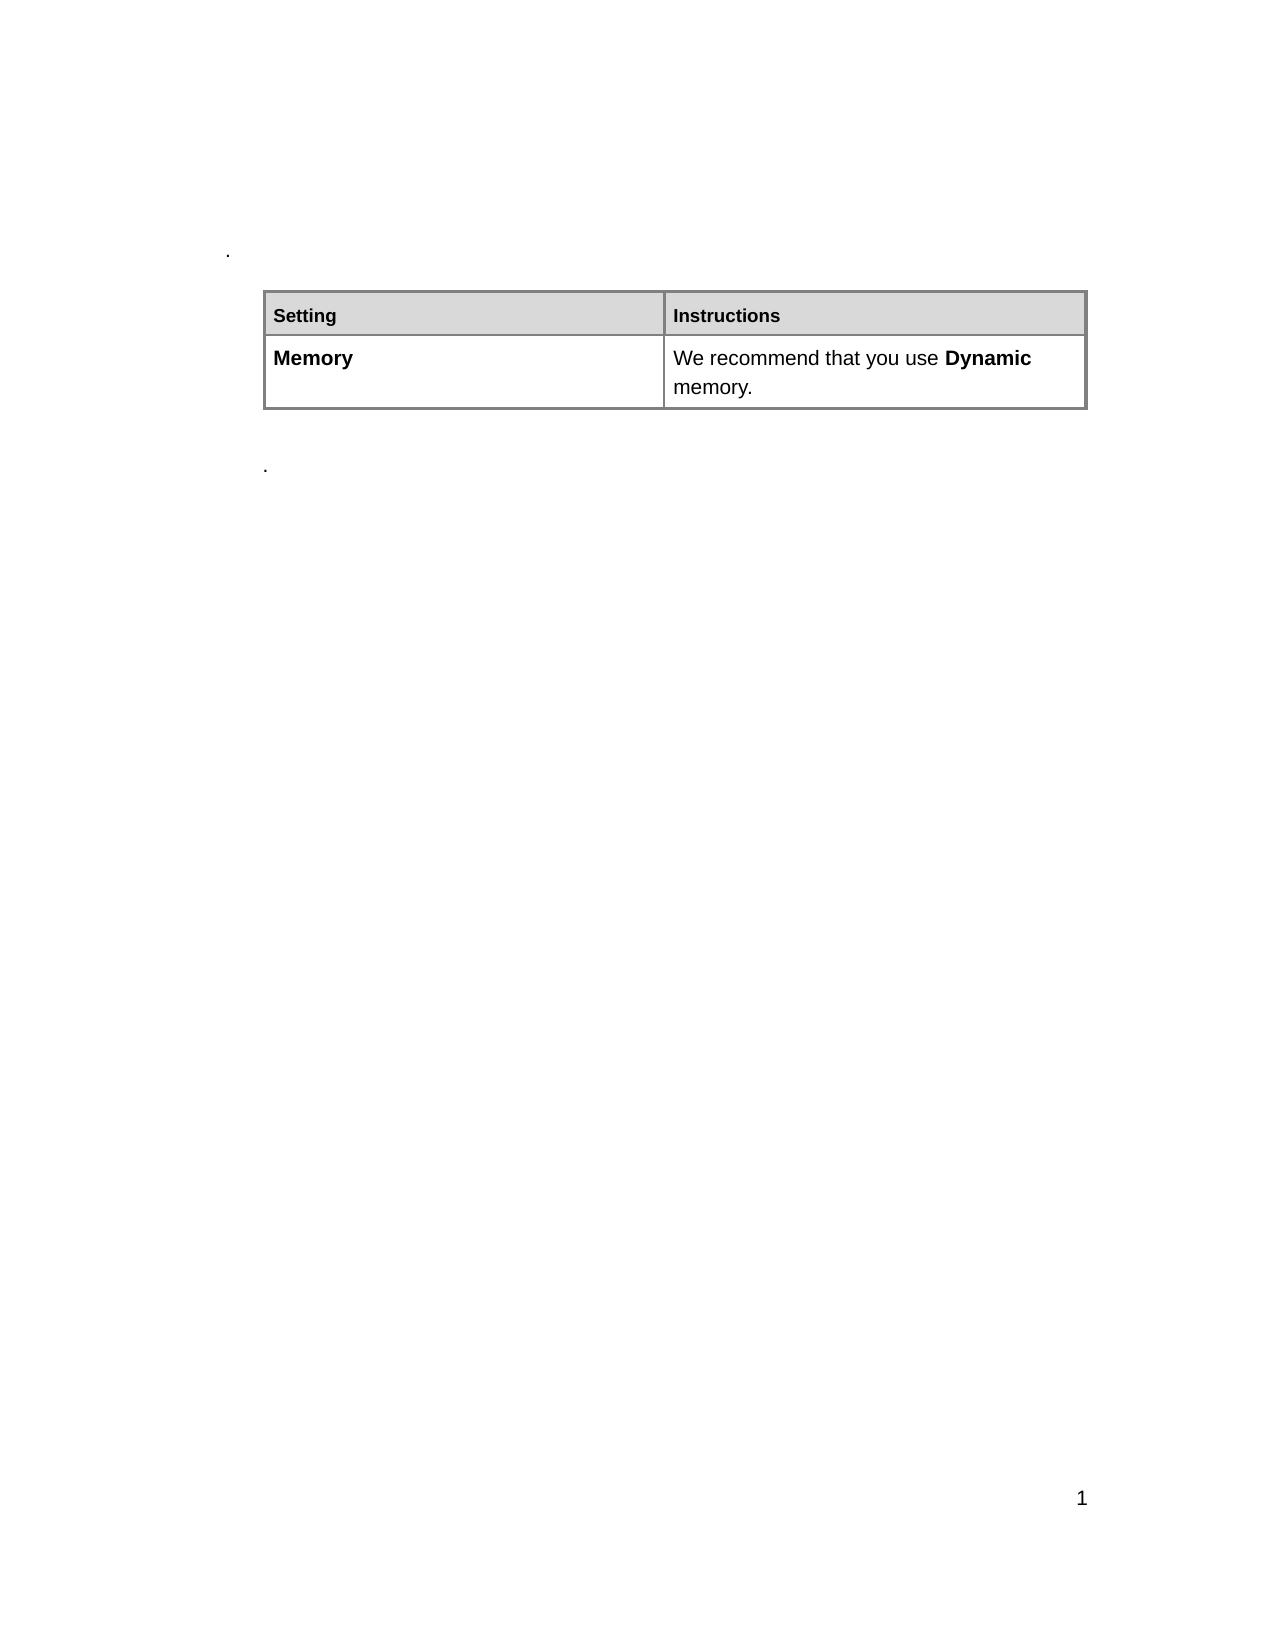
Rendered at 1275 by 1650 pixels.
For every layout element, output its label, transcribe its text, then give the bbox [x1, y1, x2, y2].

table_header . . [225, 230, 1087, 485]
